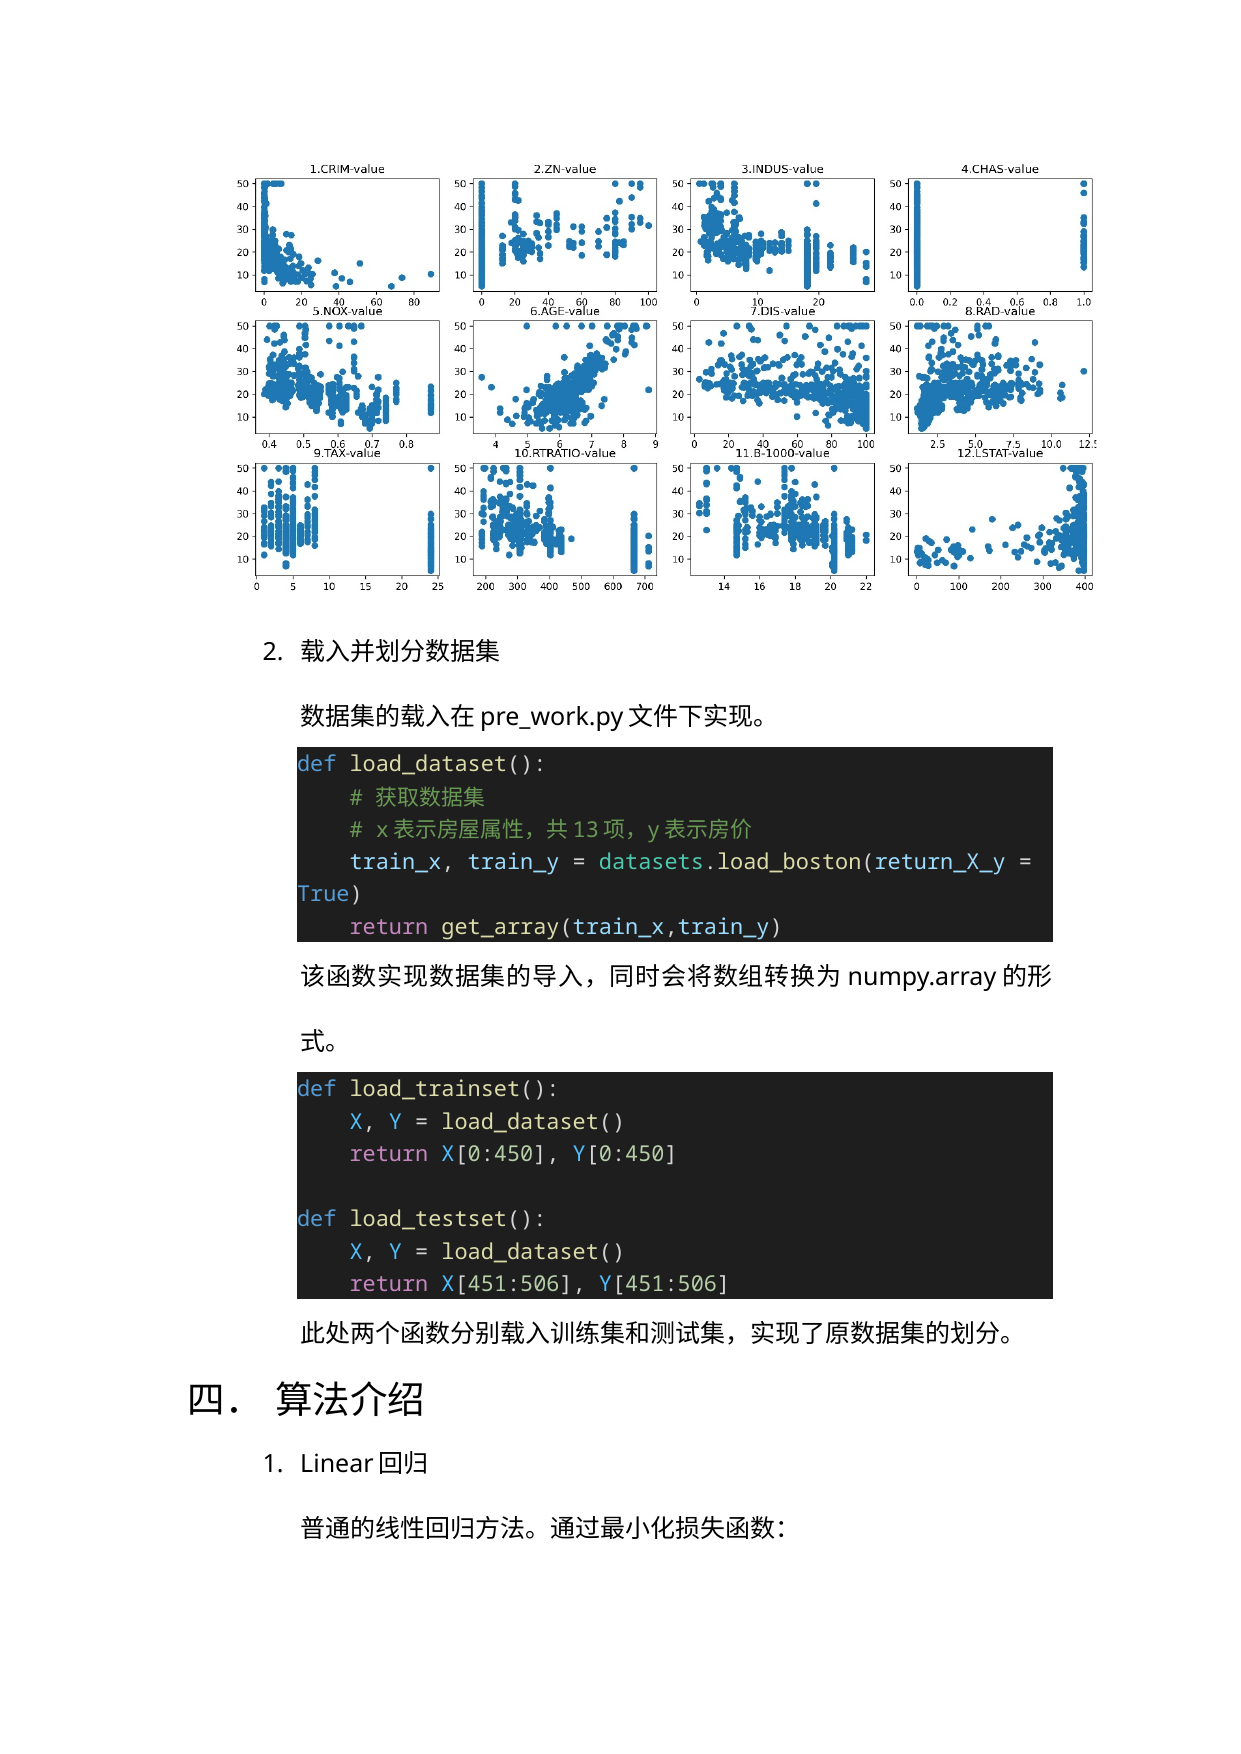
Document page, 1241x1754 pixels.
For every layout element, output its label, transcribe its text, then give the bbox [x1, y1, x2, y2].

text # x表示房屋属性，共13项，y表示房价 [297, 812, 1053, 844]
text def load_dataset(): [297, 747, 1053, 779]
text X, Y = load_dataset() [297, 1234, 1053, 1267]
text train_x, train_y = datasets.load_boston(return_X_y = True) [297, 844, 1053, 909]
list Linear回归 [262, 1429, 1053, 1494]
list 载入并划分数据集 [262, 617, 1053, 682]
text def load_trainset(): [297, 1072, 1053, 1104]
text return X[0:450], Y[0:450] [297, 1137, 1053, 1169]
list 此处两个函数分别载入训练集和测试集，实现了原数据集的划分。 [300, 1299, 1053, 1364]
text # 获取数据集 [297, 779, 1053, 812]
text return X[451:506], Y[451:506] [297, 1267, 1053, 1299]
text return get_array(train_x,train_y) [297, 909, 1053, 942]
picture [231, 162, 1097, 593]
list 数据集的载入在pre_work.py文件下实现。 [300, 682, 1053, 747]
text X, Y = load_dataset() [297, 1104, 1053, 1137]
list 该函数实现数据集的导入，同时会将数组转换为numpy.array的形式。 [300, 942, 1053, 1072]
text def load_testset(): [297, 1202, 1053, 1234]
list 算法介绍 [187, 1364, 1053, 1429]
list 普通的线性回归方法。通过最小化损失函数： [300, 1494, 1053, 1559]
